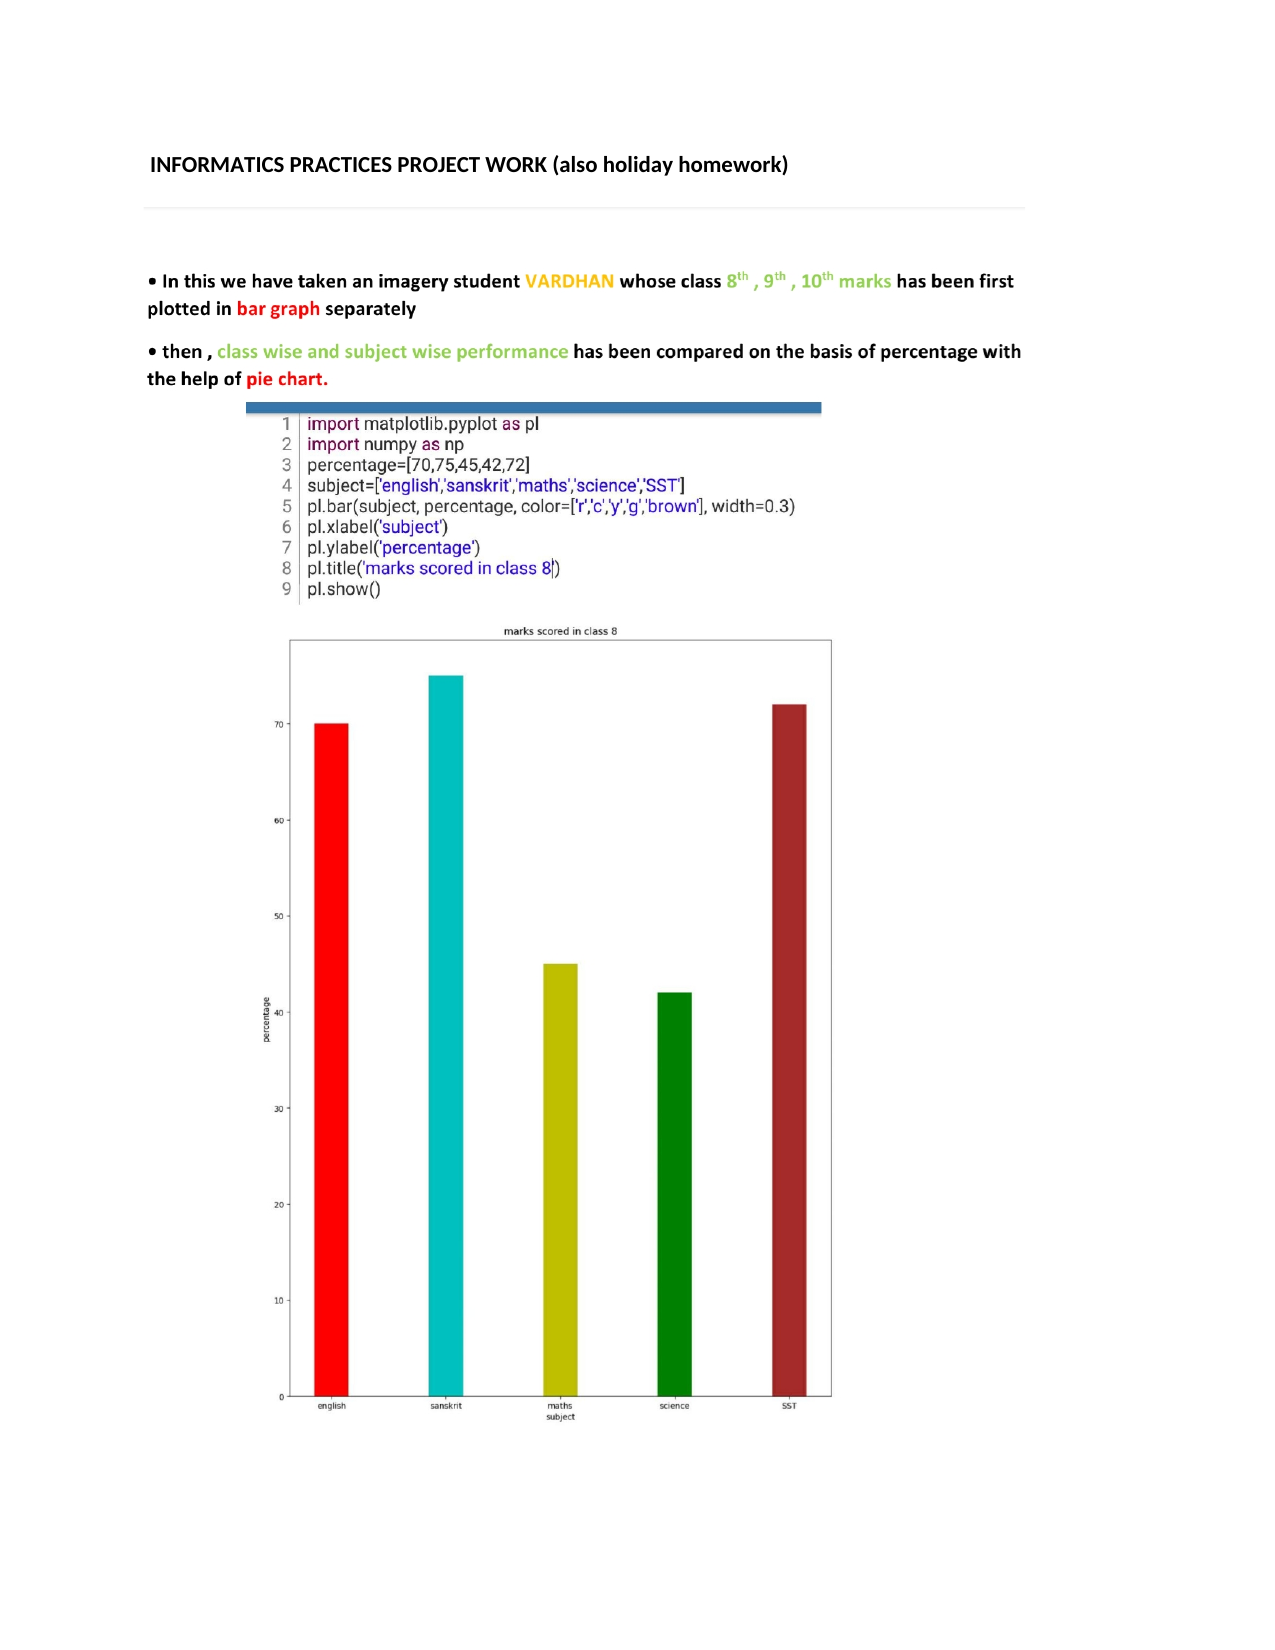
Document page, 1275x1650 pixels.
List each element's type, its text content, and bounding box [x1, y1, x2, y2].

text INFORMATICS PRACTICES PROJECT WORK (also holiday homework) [150, 150, 1125, 178]
picture [143, 207, 1025, 1436]
